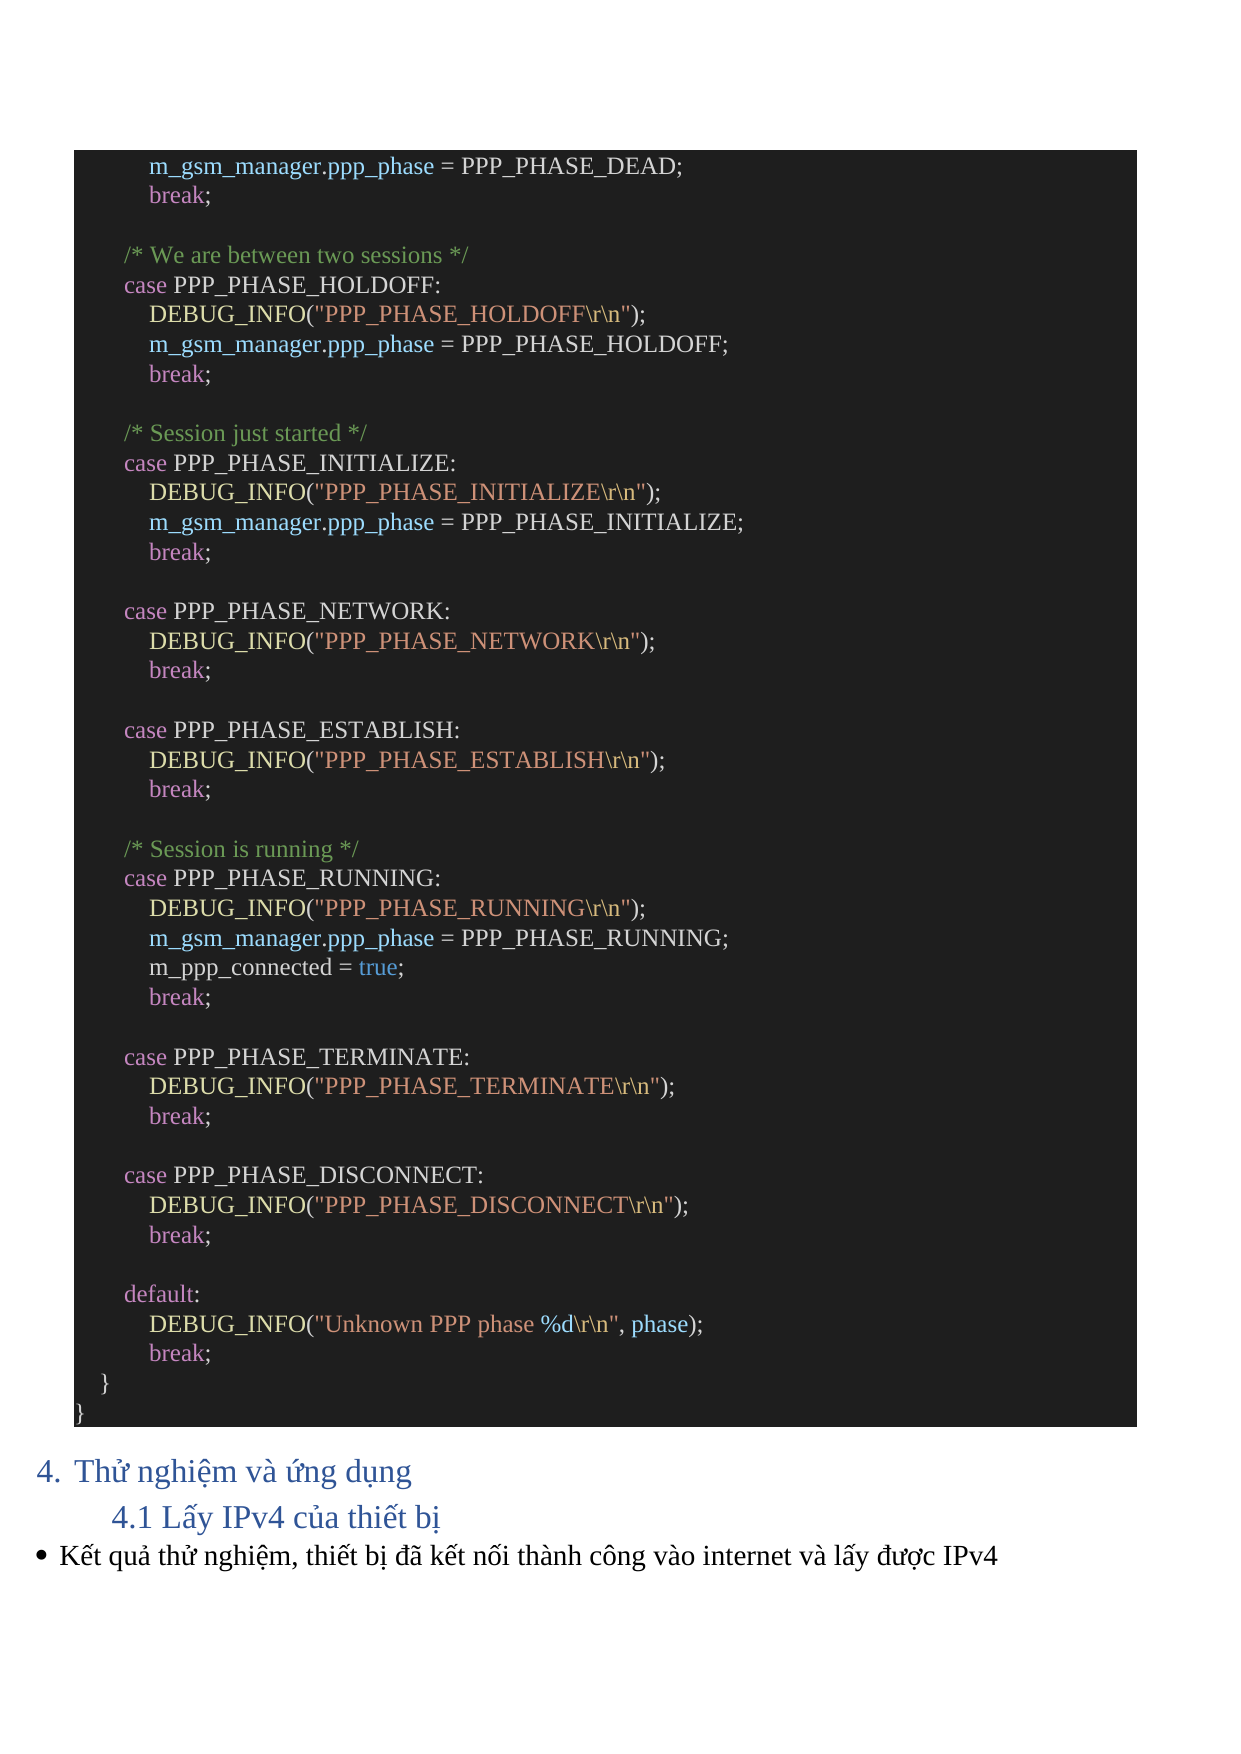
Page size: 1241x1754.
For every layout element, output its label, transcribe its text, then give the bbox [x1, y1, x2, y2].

text case PPP_PHASE_DISCONNECT: [74, 1159, 1137, 1189]
text break; [74, 180, 1137, 209]
text DEBUG_INFO("PPP_PHASE_ESTABLISH\r\n"); [74, 744, 1137, 773]
text break; [74, 981, 1137, 1011]
text m_gsm_manager.ppp_phase = PPP_PHASE_RUNNING; [74, 922, 1137, 952]
text DEBUG_INFO("PPP_PHASE_NETWORK\r\n"); [74, 625, 1137, 655]
text /* We are between two sessions */ [74, 239, 1137, 269]
text DEBUG_INFO("PPP_PHASE_TERMINATE\r\n"); [74, 1070, 1137, 1100]
text case PPP_PHASE_NETWORK: [74, 595, 1137, 625]
text case PPP_PHASE_RUNNING: [74, 862, 1137, 892]
text } [74, 1397, 1137, 1427]
text /* Session just started */ [74, 417, 1137, 447]
text case PPP_PHASE_HOLDOFF: [74, 269, 1137, 298]
text break; [74, 655, 1137, 684]
text break; [74, 1219, 1137, 1248]
text m_gsm_manager.ppp_phase = PPP_PHASE_HOLDOFF; [74, 328, 1137, 358]
text DEBUG_INFO("PPP_PHASE_DISCONNECT\r\n"); [74, 1189, 1137, 1219]
subtitle 4.1 Lấy IPv4 của thiết bị [74, 1497, 1137, 1535]
text default: [74, 1278, 1137, 1308]
text DEBUG_INFO("Unknown PPP phase %d\r\n", phase); [74, 1308, 1137, 1337]
text break; [74, 536, 1137, 566]
text break; [74, 1100, 1137, 1130]
text case PPP_PHASE_TERMINATE: [74, 1041, 1137, 1070]
list Kết quả thử nghiệm, thiết bị đã kết nối thành công vào internet và lấy được IPv4 [36, 1538, 1137, 1572]
text break; [74, 1337, 1137, 1367]
text break; [74, 773, 1137, 803]
text break; [74, 358, 1137, 387]
text /* Session is running */ [74, 833, 1137, 862]
text DEBUG_INFO("PPP_PHASE_INITIALIZE\r\n"); [74, 477, 1137, 506]
text case PPP_PHASE_ESTABLISH: [74, 714, 1137, 744]
text m_gsm_manager.ppp_phase = PPP_PHASE_DEAD; [74, 150, 1137, 180]
subtitle Thử nghiệm và ứng dụng [36, 1452, 1137, 1490]
text m_ppp_connected = true; [74, 952, 1137, 981]
text DEBUG_INFO("PPP_PHASE_RUNNING\r\n"); [74, 892, 1137, 922]
text m_gsm_manager.ppp_phase = PPP_PHASE_INITIALIZE; [74, 506, 1137, 536]
text case PPP_PHASE_INITIALIZE: [74, 447, 1137, 477]
text DEBUG_INFO("PPP_PHASE_HOLDOFF\r\n"); [74, 298, 1137, 328]
text } [74, 1367, 1137, 1397]
